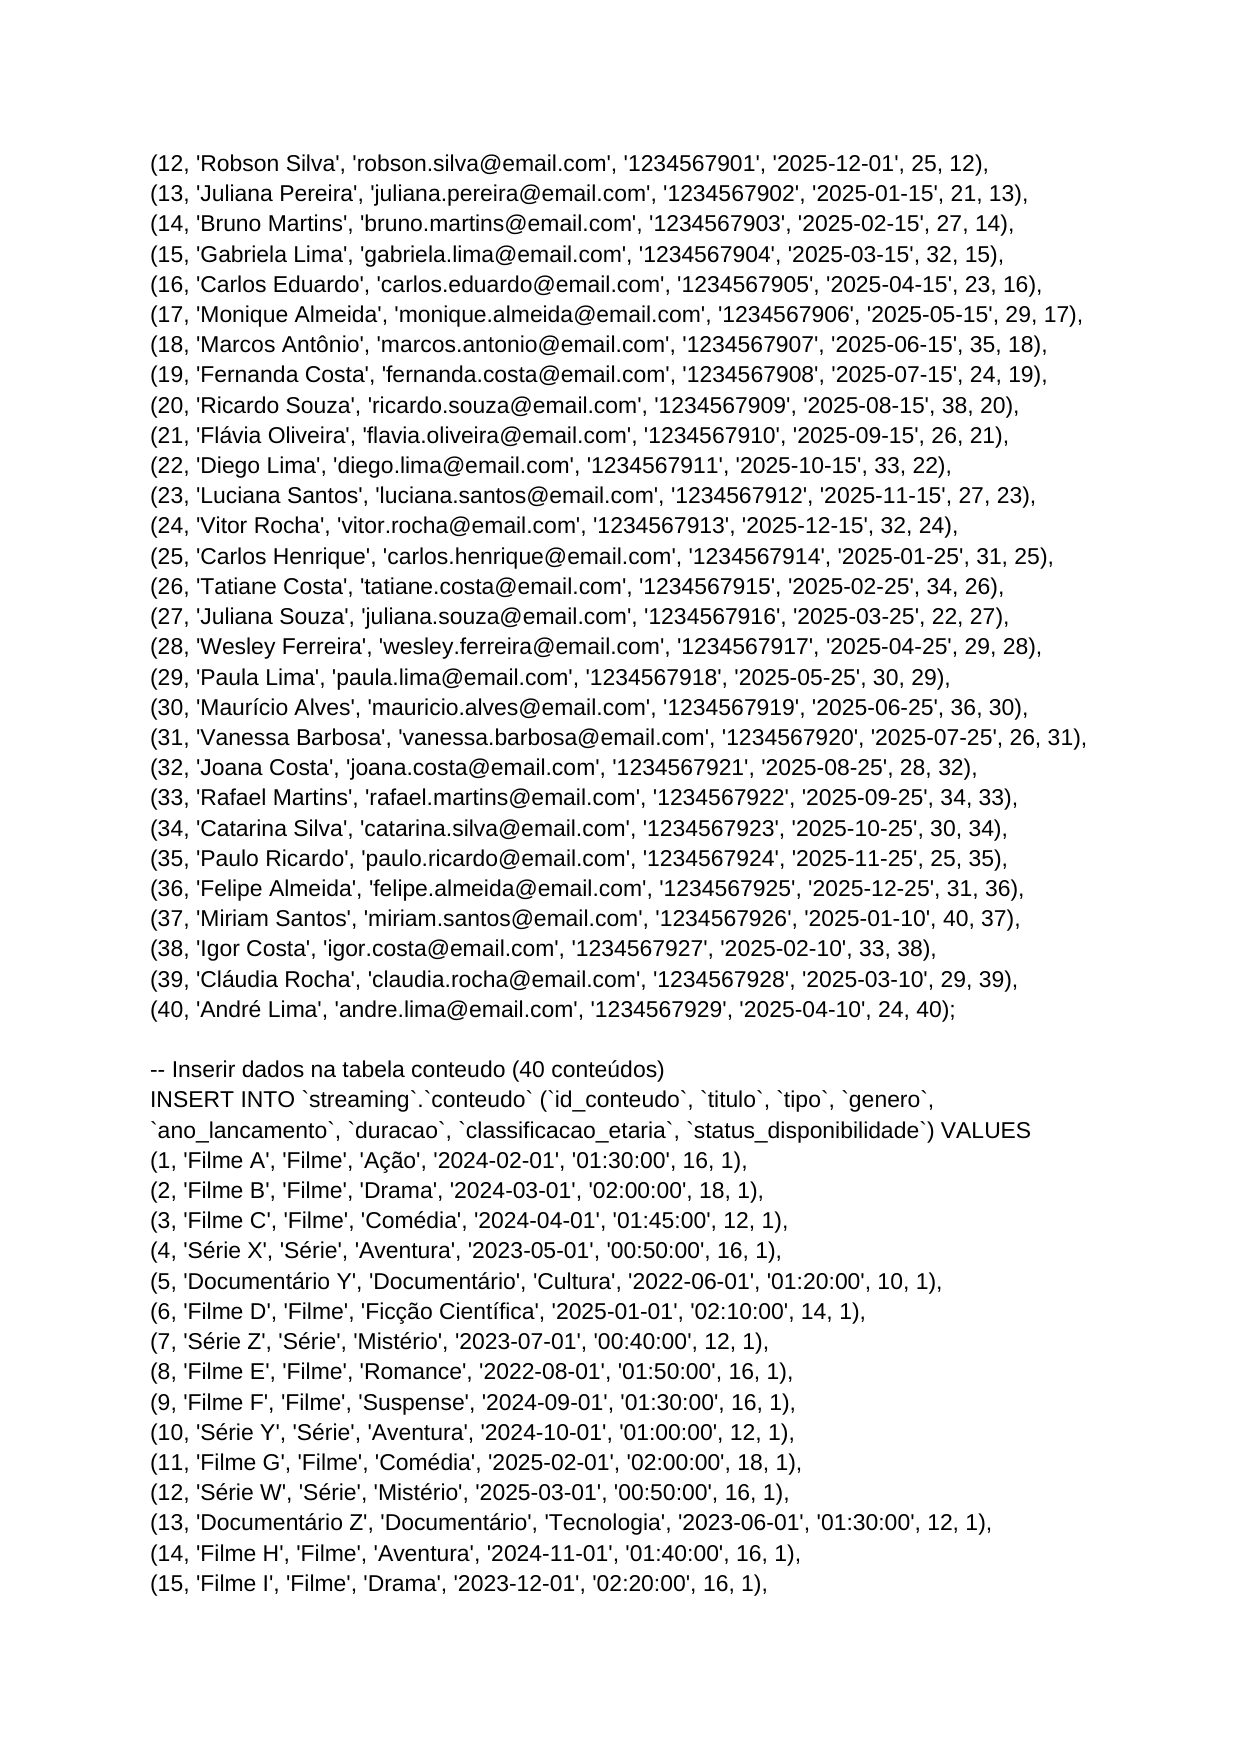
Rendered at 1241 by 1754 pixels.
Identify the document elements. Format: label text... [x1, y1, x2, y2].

text (21, 'Flávia Oliveira', 'flavia.oliveira@email.com', '1234567910', '2025-09-15', 26, 21), [150, 422, 1090, 448]
text (18, 'Marcos Antônio', 'marcos.antonio@email.com', '1234567907', '2025-06-15', 35, 18), [150, 331, 1090, 358]
text (15, 'Filme I', 'Filme', 'Drama', '2023-12-01', '02:20:00', 16, 1), [150, 1570, 1090, 1596]
text (13, 'Juliana Pereira', 'juliana.pereira@email.com', '1234567902', '2025-01-15', 21, 13), [150, 180, 1090, 207]
text (8, 'Filme E', 'Filme', 'Romance', '2022-08-01', '01:50:00', 16, 1), [150, 1358, 1090, 1385]
text (24, 'Vitor Rocha', 'vitor.rocha@email.com', '1234567913', '2025-12-15', 32, 24), [150, 512, 1090, 539]
text (39, 'Cláudia Rocha', 'claudia.rocha@email.com', '1234567928', '2025-03-10', 29, 39), [150, 966, 1090, 992]
text (16, 'Carlos Eduardo', 'carlos.eduardo@email.com', '1234567905', '2025-04-15', 23, 16), [150, 271, 1090, 297]
text (12, 'Série W', 'Série', 'Mistério', '2025-03-01', '00:50:00', 16, 1), [150, 1479, 1090, 1506]
text (25, 'Carlos Henrique', 'carlos.henrique@email.com', '1234567914', '2025-01-25', 31, 25), [150, 543, 1090, 569]
text (32, 'Joana Costa', 'joana.costa@email.com', '1234567921', '2025-08-25', 28, 32), [150, 754, 1090, 781]
text (33, 'Rafael Martins', 'rafael.martins@email.com', '1234567922', '2025-09-25', 34, 33), [150, 784, 1090, 811]
text (30, 'Maurício Alves', 'mauricio.alves@email.com', '1234567919', '2025-06-25', 36, 30), [150, 694, 1090, 720]
text (31, 'Vanessa Barbosa', 'vanessa.barbosa@email.com', '1234567920', '2025-07-25', 26, 31), [150, 724, 1090, 750]
text (23, 'Luciana Santos', 'luciana.santos@email.com', '1234567912', '2025-11-15', 27, 23), [150, 482, 1090, 509]
text (6, 'Filme D', 'Filme', 'Ficção Científica', '2025-01-01', '02:10:00', 14, 1), [150, 1298, 1090, 1324]
text (38, 'Igor Costa', 'igor.costa@email.com', '1234567927', '2025-02-10', 33, 38), [150, 935, 1090, 962]
text -- Inserir dados na tabela conteudo (40 conteúdos) [150, 1056, 1090, 1083]
text (28, 'Wesley Ferreira', 'wesley.ferreira@email.com', '1234567917', '2025-04-25', 29, 28), [150, 633, 1090, 660]
text (4, 'Série X', 'Série', 'Aventura', '2023-05-01', '00:50:00', 16, 1), [150, 1237, 1090, 1264]
text (12, 'Robson Silva', 'robson.silva@email.com', '1234567901', '2025-12-01', 25, 12), [150, 150, 1090, 176]
text (26, 'Tatiane Costa', 'tatiane.costa@email.com', '1234567915', '2025-02-25', 34, 26), [150, 573, 1090, 599]
text (22, 'Diego Lima', 'diego.lima@email.com', '1234567911', '2025-10-15', 33, 22), [150, 452, 1090, 478]
text (5, 'Documentário Y', 'Documentário', 'Cultura', '2022-06-01', '01:20:00', 10, 1), [150, 1268, 1090, 1294]
text (3, 'Filme C', 'Filme', 'Comédia', '2024-04-01', '01:45:00', 12, 1), [150, 1207, 1090, 1234]
text (40, 'André Lima', 'andre.lima@email.com', '1234567929', '2025-04-10', 24, 40); [150, 996, 1090, 1022]
text (2, 'Filme B', 'Filme', 'Drama', '2024-03-01', '02:00:00', 18, 1), [150, 1177, 1090, 1203]
text (14, 'Bruno Martins', 'bruno.martins@email.com', '1234567903', '2025-02-15', 27, 14), [150, 210, 1090, 237]
text (29, 'Paula Lima', 'paula.lima@email.com', '1234567918', '2025-05-25', 30, 29), [150, 663, 1090, 690]
text (1, 'Filme A', 'Filme', 'Ação', '2024-02-01', '01:30:00', 16, 1), [150, 1147, 1090, 1173]
text (15, 'Gabriela Lima', 'gabriela.lima@email.com', '1234567904', '2025-03-15', 32, 15), [150, 241, 1090, 267]
text (9, 'Filme F', 'Filme', 'Suspense', '2024-09-01', '01:30:00', 16, 1), [150, 1388, 1090, 1415]
text INSERT INTO `streaming`.`conteudo` (`id_conteudo`, `titulo`, `tipo`, `genero`, `ano_lancamento`, `duracao`, `classificacao_etaria`, `status_disponibilidade`) VALUES [150, 1086, 1090, 1143]
text (27, 'Juliana Souza', 'juliana.souza@email.com', '1234567916', '2025-03-25', 22, 27), [150, 603, 1090, 629]
text (36, 'Felipe Almeida', 'felipe.almeida@email.com', '1234567925', '2025-12-25', 31, 36), [150, 875, 1090, 901]
text (34, 'Catarina Silva', 'catarina.silva@email.com', '1234567923', '2025-10-25', 30, 34), [150, 814, 1090, 841]
text (20, 'Ricardo Souza', 'ricardo.souza@email.com', '1234567909', '2025-08-15', 38, 20), [150, 392, 1090, 418]
text (19, 'Fernanda Costa', 'fernanda.costa@email.com', '1234567908', '2025-07-15', 24, 19), [150, 361, 1090, 388]
text (14, 'Filme H', 'Filme', 'Aventura', '2024-11-01', '01:40:00', 16, 1), [150, 1539, 1090, 1566]
text (35, 'Paulo Ricardo', 'paulo.ricardo@email.com', '1234567924', '2025-11-25', 25, 35), [150, 845, 1090, 871]
text (10, 'Série Y', 'Série', 'Aventura', '2024-10-01', '01:00:00', 12, 1), [150, 1419, 1090, 1445]
text (13, 'Documentário Z', 'Documentário', 'Tecnologia', '2023-06-01', '01:30:00', 12, 1), [150, 1509, 1090, 1536]
text (7, 'Série Z', 'Série', 'Mistério', '2023-07-01', '00:40:00', 12, 1), [150, 1328, 1090, 1354]
text (11, 'Filme G', 'Filme', 'Comédia', '2025-02-01', '02:00:00', 18, 1), [150, 1449, 1090, 1475]
text (17, 'Monique Almeida', 'monique.almeida@email.com', '1234567906', '2025-05-15', 29, 17), [150, 301, 1090, 327]
text (37, 'Miriam Santos', 'miriam.santos@email.com', '1234567926', '2025-01-10', 40, 37), [150, 905, 1090, 932]
